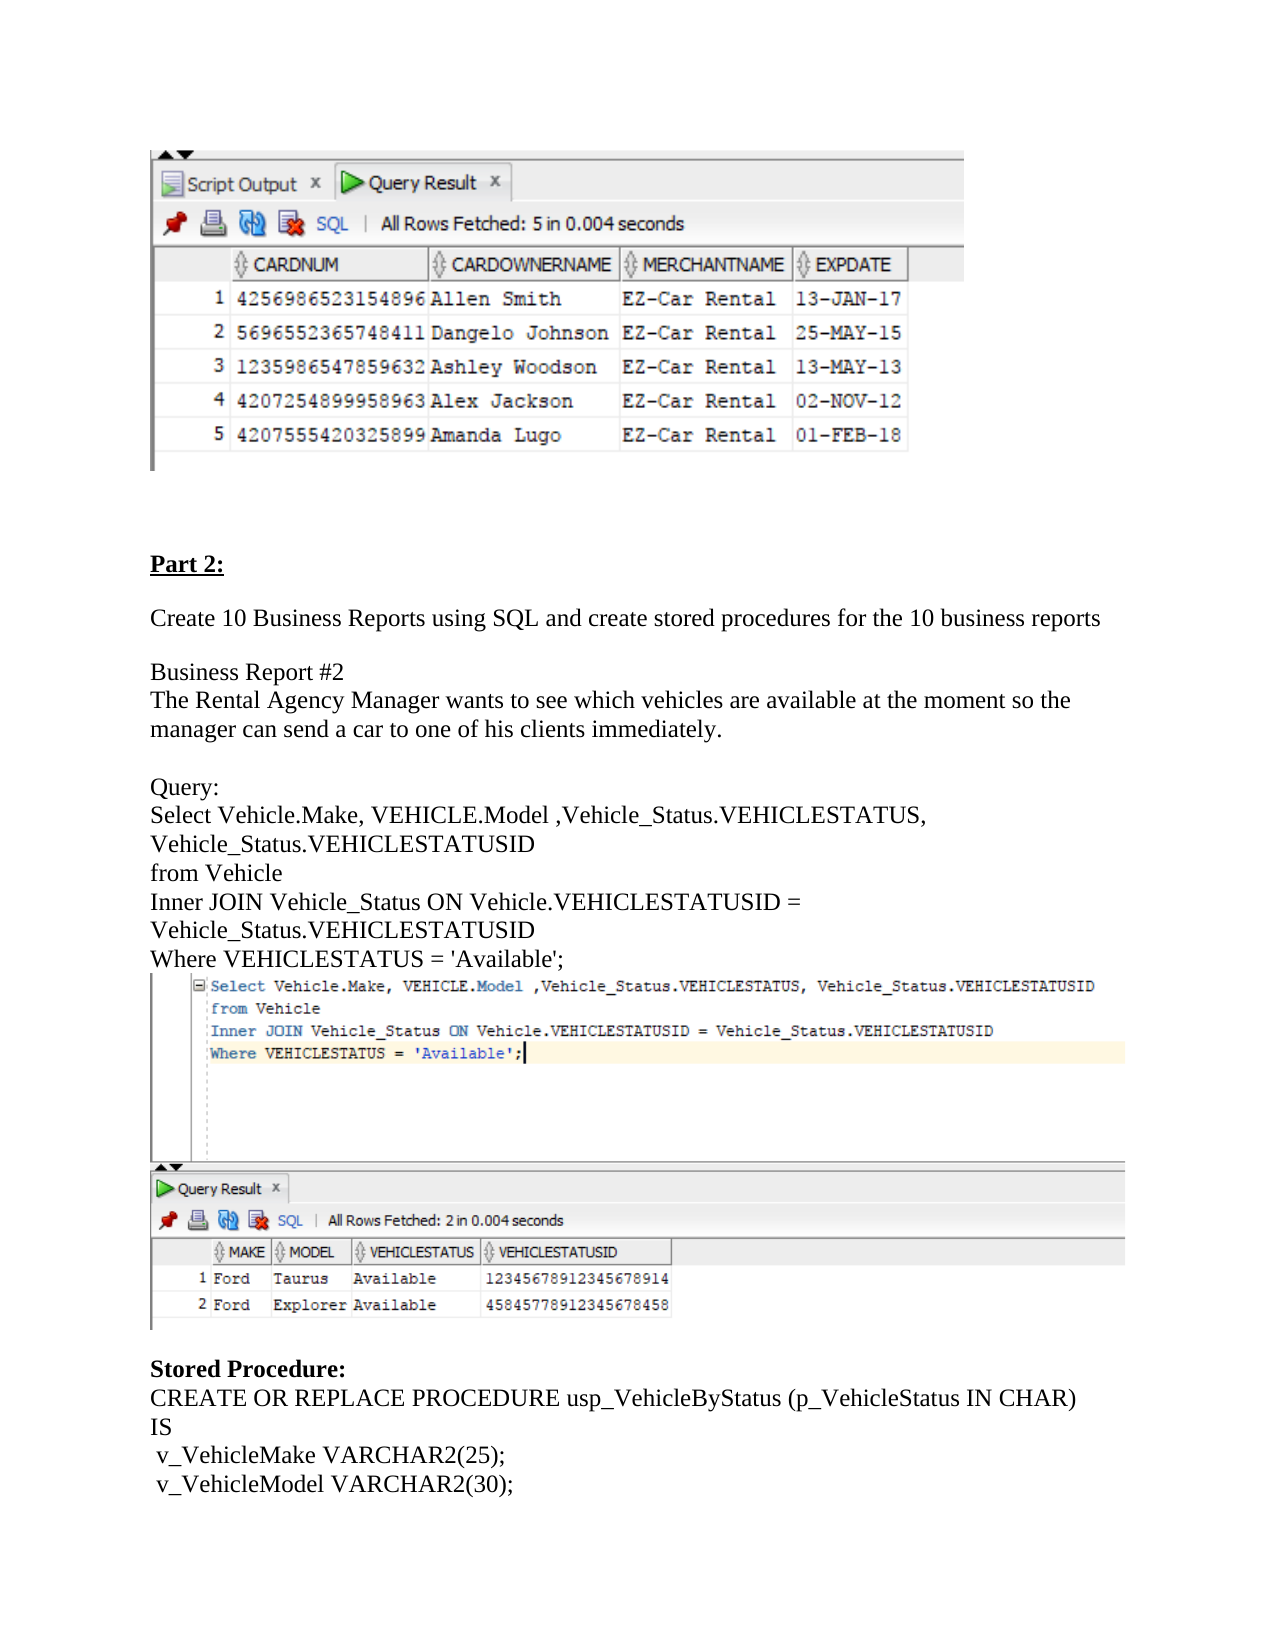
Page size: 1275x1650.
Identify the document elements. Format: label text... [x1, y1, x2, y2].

text Select Vehicle.Make, VEHICLE.Model ,Vehicle_Status.VEHICLESTATUS, Vehicle_Status.VEHICLESTATUSID [150, 801, 1125, 858]
text Inner JOIN Vehicle_Status ON Vehicle.VEHICLESTATUSID = Vehicle_Status.VEHICLESTATUSID [150, 887, 1125, 944]
text Create 10 Business Reports using SQL and create stored procedures for the 10 business reports [150, 603, 1125, 632]
text v_VehicleModel VARCHAR2(30); [150, 1469, 1125, 1498]
text IS [150, 1412, 1125, 1441]
text Part 2: [150, 549, 1125, 578]
text Query: [150, 772, 1125, 801]
text Business Report #2 [150, 657, 1125, 686]
text Where VEHICLESTATUS = 'Available'; [150, 944, 1125, 973]
picture [150, 150, 964, 471]
text v_VehicleMake VARCHAR2(25); [150, 1441, 1125, 1469]
text from Vehicle [150, 858, 1125, 887]
picture [150, 973, 1125, 1330]
text Stored Procedure: [150, 1354, 1125, 1383]
text The Rental Agency Manager wants to see which vehicles are available at the moment so the manager can send a car to one of his clients immediately. [150, 686, 1125, 743]
text CREATE OR REPLACE PROCEDURE usp_VehicleByStatus (p_VehicleStatus IN CHAR) [150, 1383, 1125, 1412]
